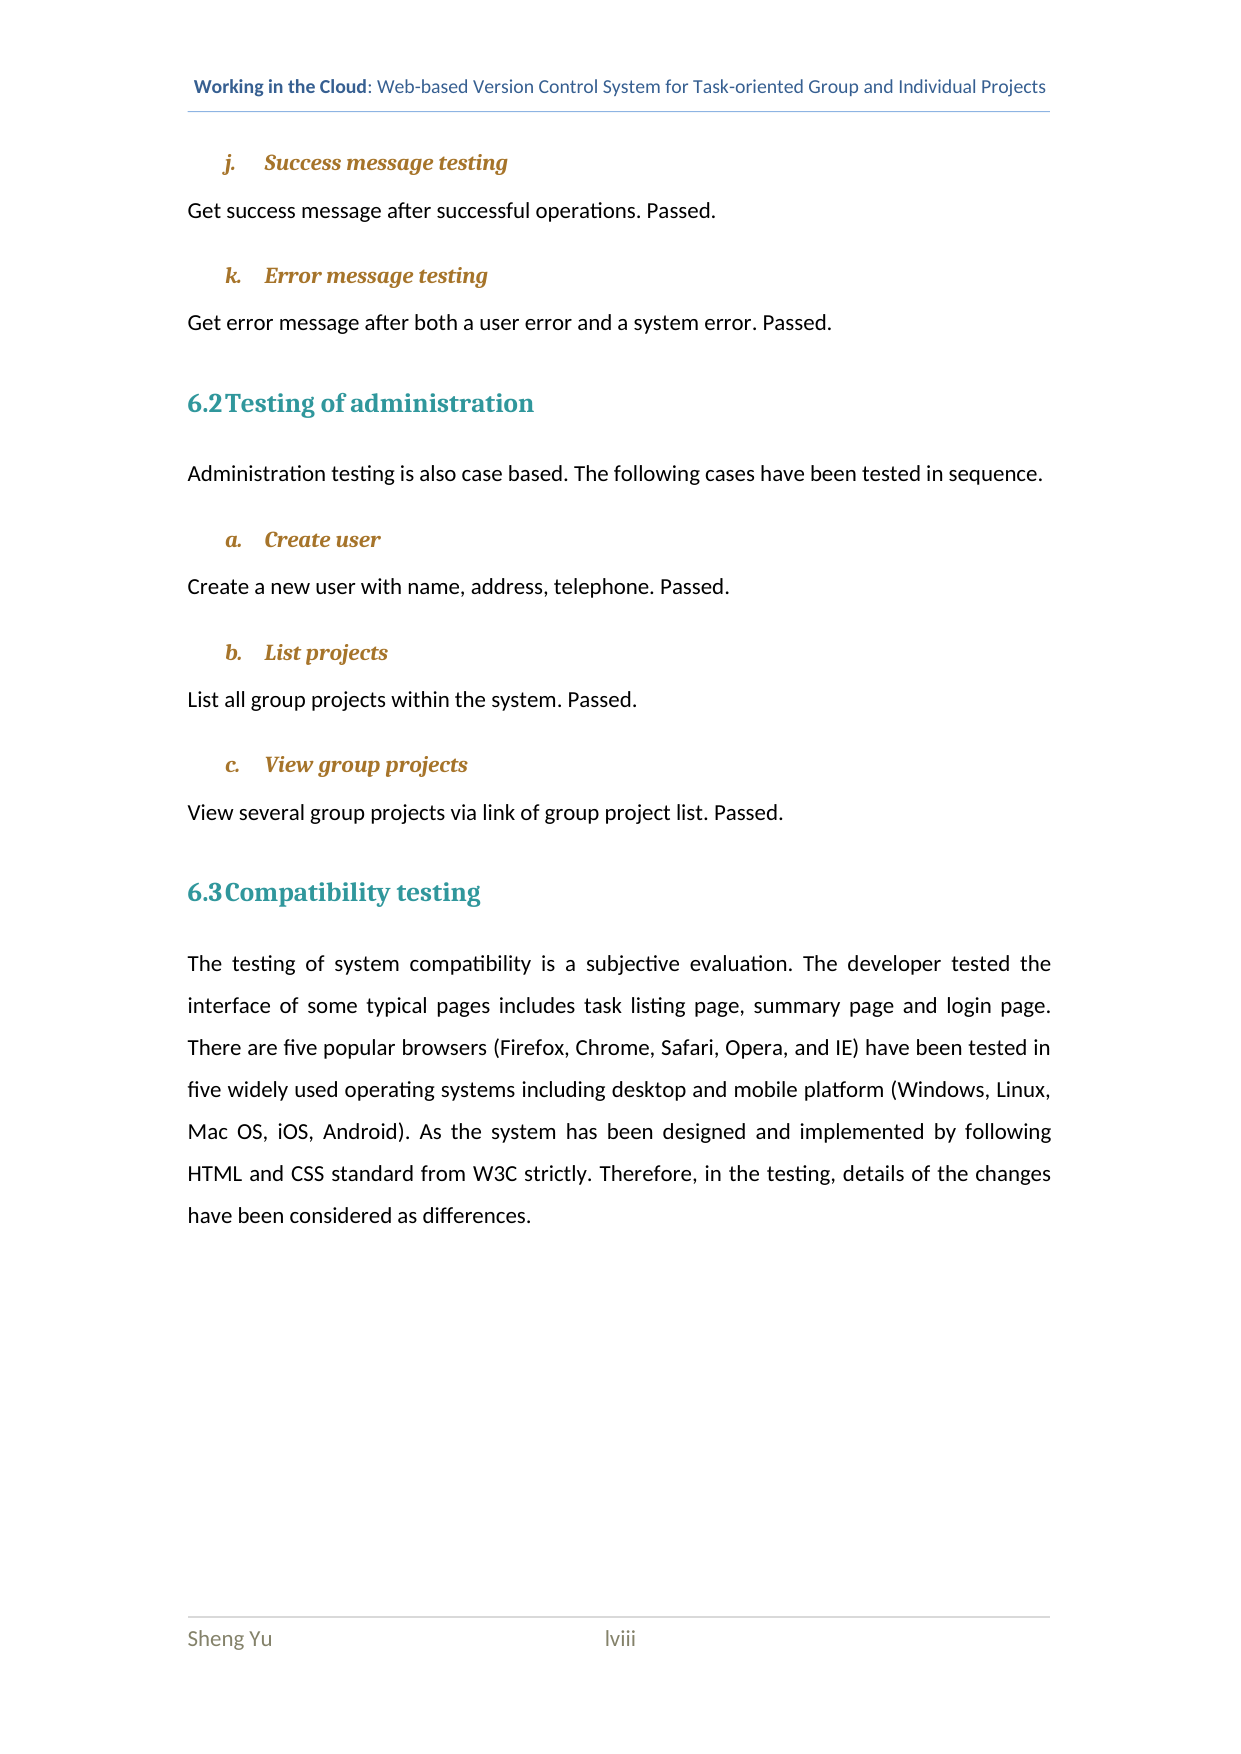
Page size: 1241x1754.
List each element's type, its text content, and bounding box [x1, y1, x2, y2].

subtitle Create user [225, 527, 1053, 553]
text Create a new user with name, address, telephone. Passed. [187, 572, 1053, 600]
text The testing of system compatibility is a subjective evaluation. The developer tested the interface of some typical pages includes task listing page, summary page and login page. There are five popular browsers (Firefox, Chrome, Safari, Opera, and IE) have been tested in five widely used operating systems including desktop and mobile platform (Windows, Linux, Mac OS, iOS, Android). As the system has been designed and implemented by following HTML and CSS standard from W3C strictly. Therefore, in the testing, details of the changes have been considered as differences. [187, 949, 1053, 1229]
text Administration testing is also case based. The following cases have been tested in sequence. [187, 459, 1053, 488]
subtitle Success message testing [225, 150, 1053, 176]
subtitle Error message testing [225, 263, 1053, 289]
text List all group projects within the system. Passed. [187, 685, 1053, 713]
text Get success message after successful operations. Passed. [187, 196, 1053, 224]
text View several group projects via link of group project list. Passed. [187, 798, 1053, 826]
text Get error message after both a user error and a system error. Passed. [187, 308, 1053, 336]
subtitle List projects [225, 639, 1053, 666]
subtitle Testing of administration [187, 388, 1053, 419]
subtitle View group projects [225, 752, 1053, 778]
subtitle Compatibility testing [187, 877, 1053, 908]
